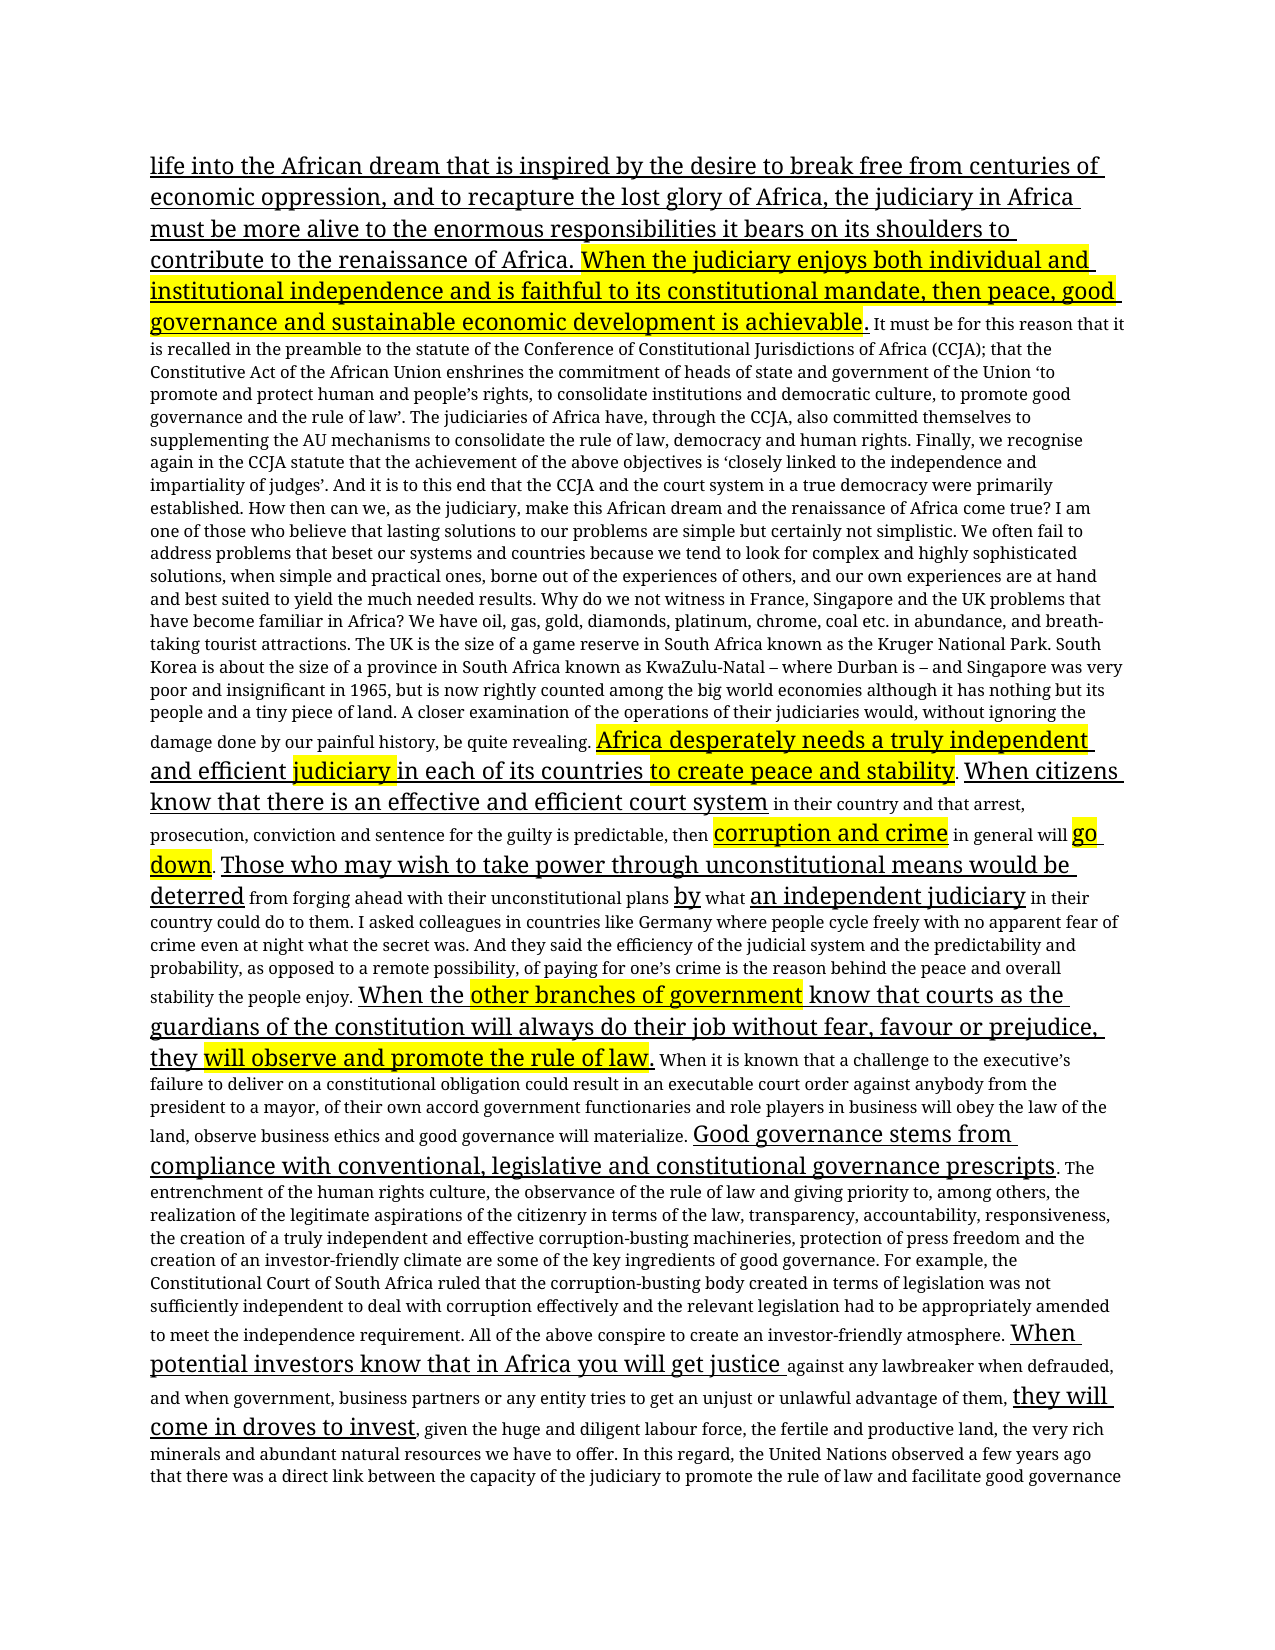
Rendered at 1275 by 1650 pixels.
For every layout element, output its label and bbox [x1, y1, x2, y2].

text [150, 150, 1125, 1487]
